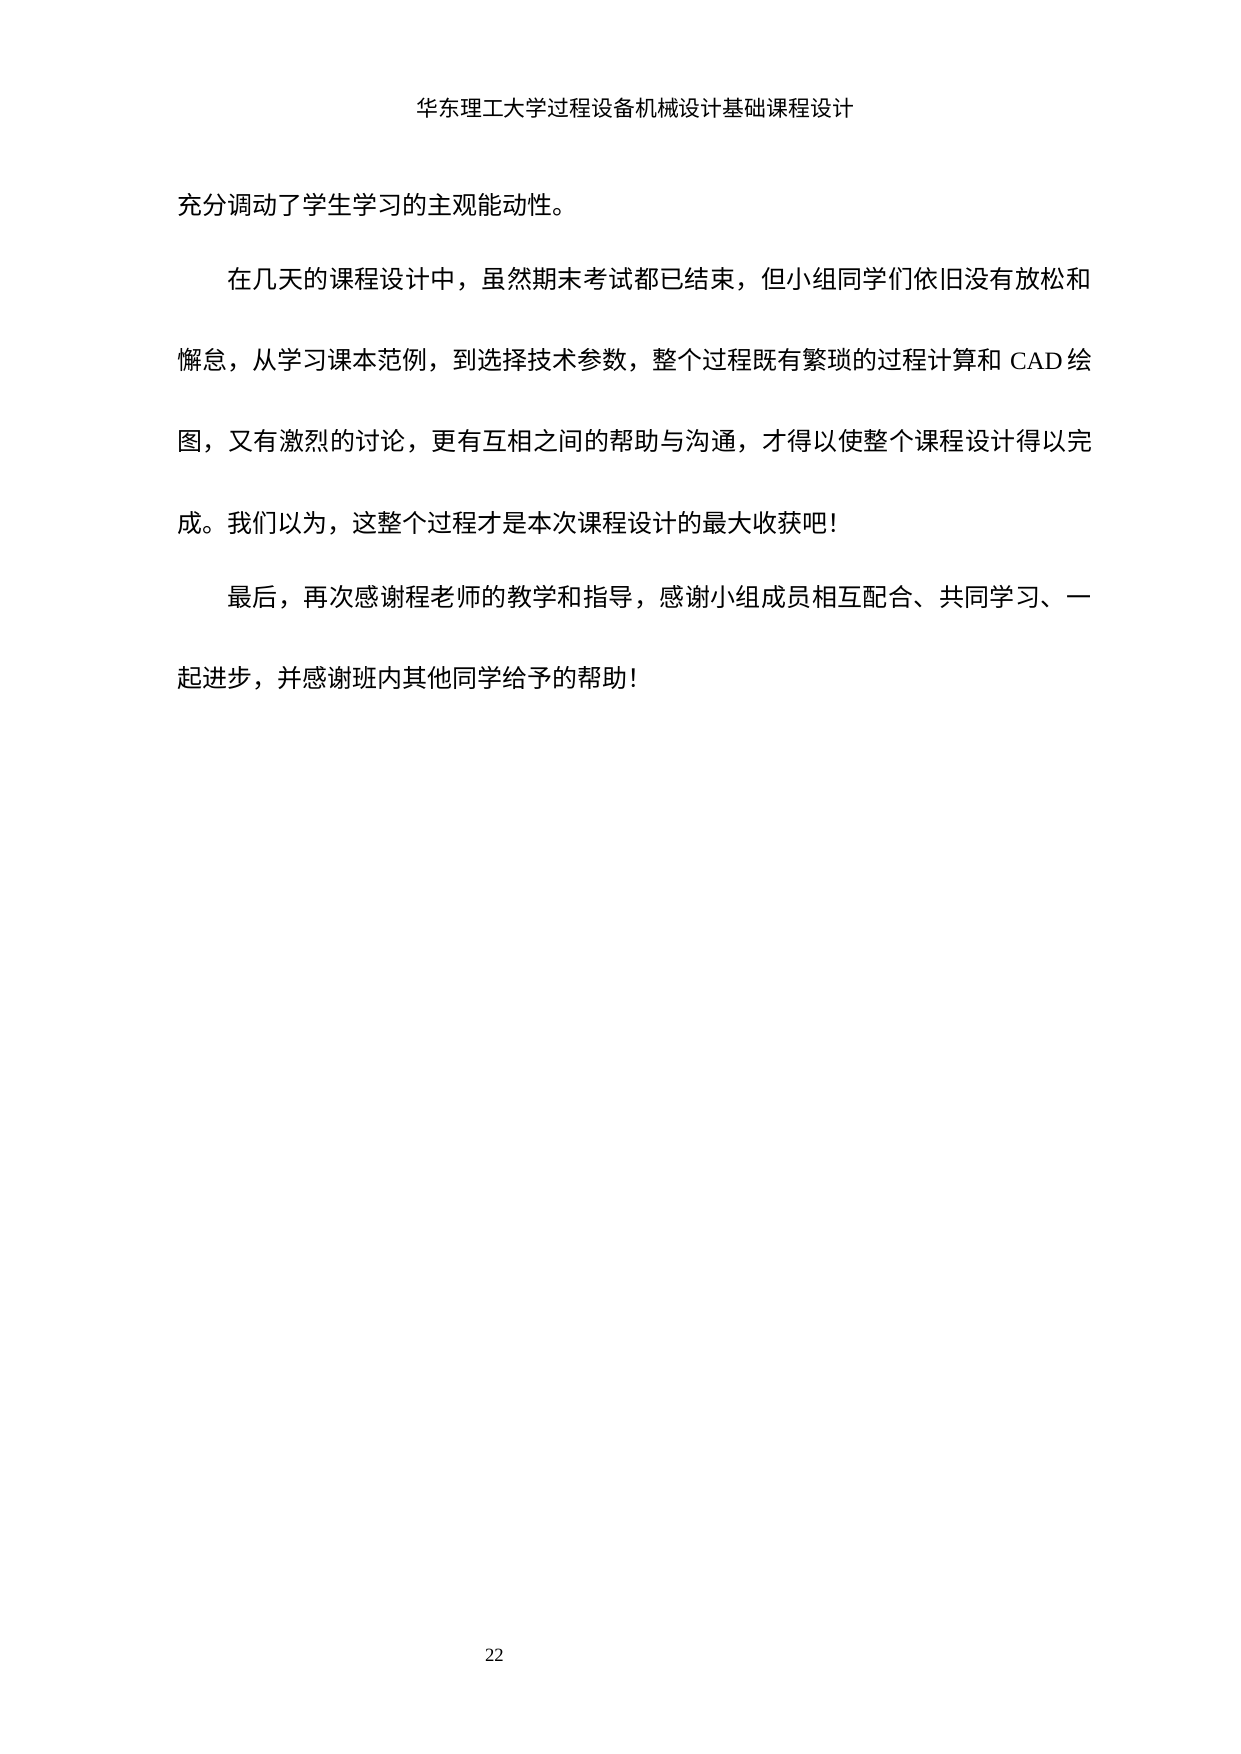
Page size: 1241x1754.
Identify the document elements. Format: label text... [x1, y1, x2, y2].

text 最后，再次感谢程老师的教学和指导，感谢小组成员相互配合、共同学习、一起进步，并感谢班内其他同学给予的帮助！ [177, 563, 1093, 709]
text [177, 171, 1093, 236]
text 在几天的课程设计中，虽然期末考试都已结束，但小组同学们依旧没有放松和懈怠，从学习课本范例，到选择技术参数，整个过程既有繁琐的过程计算和CAD绘图，又有激烈的讨论，更有互相之间的帮助与沟通，才得以使整个课程设计得以完成。我们以为，这整个过程才是本次课程设计的最大收获吧！ [177, 245, 1093, 554]
